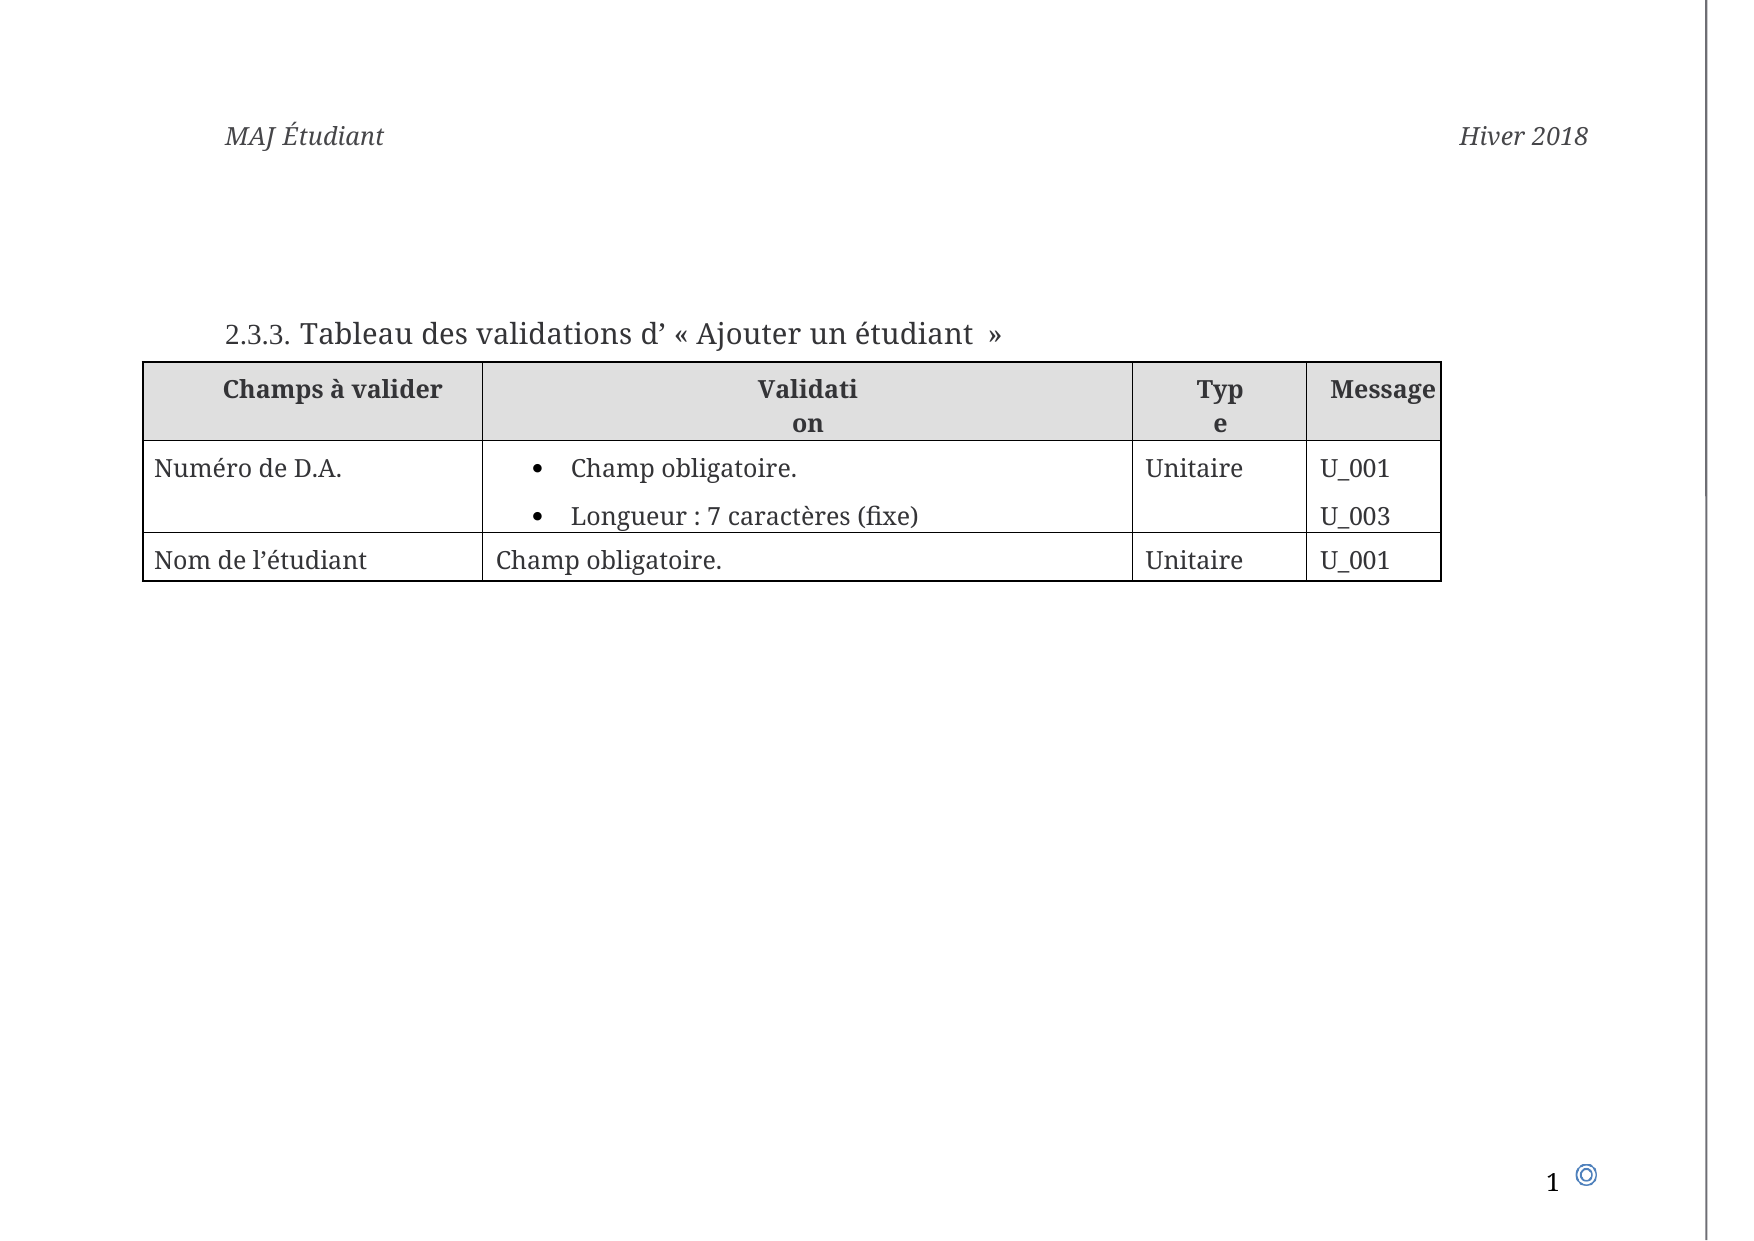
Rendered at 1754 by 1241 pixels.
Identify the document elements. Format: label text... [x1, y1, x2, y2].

table_cell U_001 [1307, 533, 1440, 579]
text MAJ Étudiant Hiver 2018 [225, 119, 1608, 153]
table_cell Champ obligatoire. [483, 533, 1132, 579]
table_cell Champ obligatoire. Longueur : 7 caractères (fixe) [483, 441, 1132, 532]
table_cell Unitaire [1133, 441, 1306, 532]
table_cell U_001 U_003 [1307, 441, 1440, 532]
table_header Message [1307, 363, 1440, 440]
table_header Validation [483, 363, 1132, 440]
table_cell Nom de l’étudiant [144, 533, 482, 579]
table_cell Numéro de D.A. [144, 441, 482, 532]
table_cell Unitaire [1133, 533, 1306, 579]
picture [1575, 1164, 1597, 1186]
table_header Type [1133, 363, 1306, 440]
subtitle Tableau des validations d’ « Ajouter un étudiant » [225, 314, 1608, 353]
table_header Champs à valider [144, 363, 482, 440]
